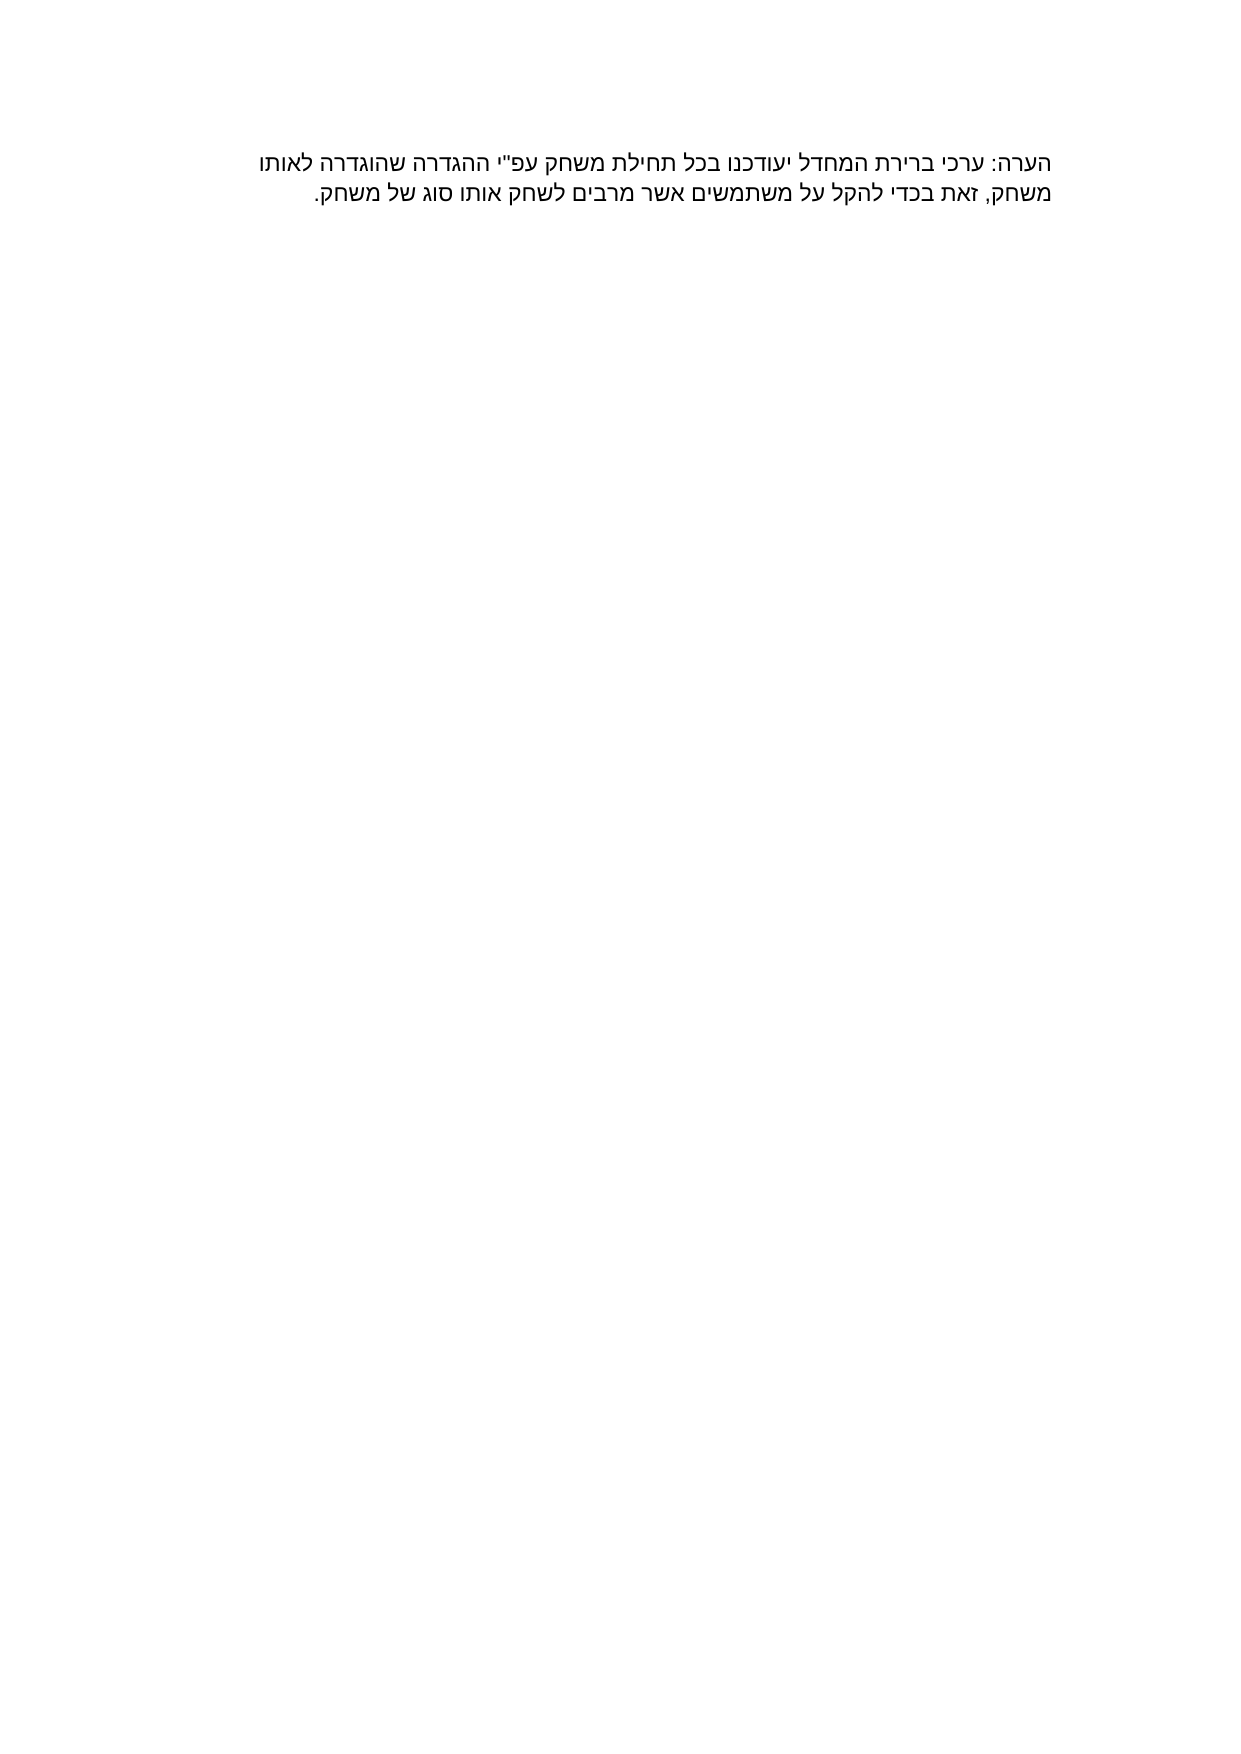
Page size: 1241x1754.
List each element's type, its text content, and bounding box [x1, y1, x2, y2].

text הערה: ערכי ברירת המחדל יעודכנו בכל תחילת משחק עפ"י ההגדרה שהוגדרה לאותו משחק, זאת בכדי להקל על משתמשים אשר מרבים לשחק אותו סוג של משחק. [187, 150, 1053, 207]
